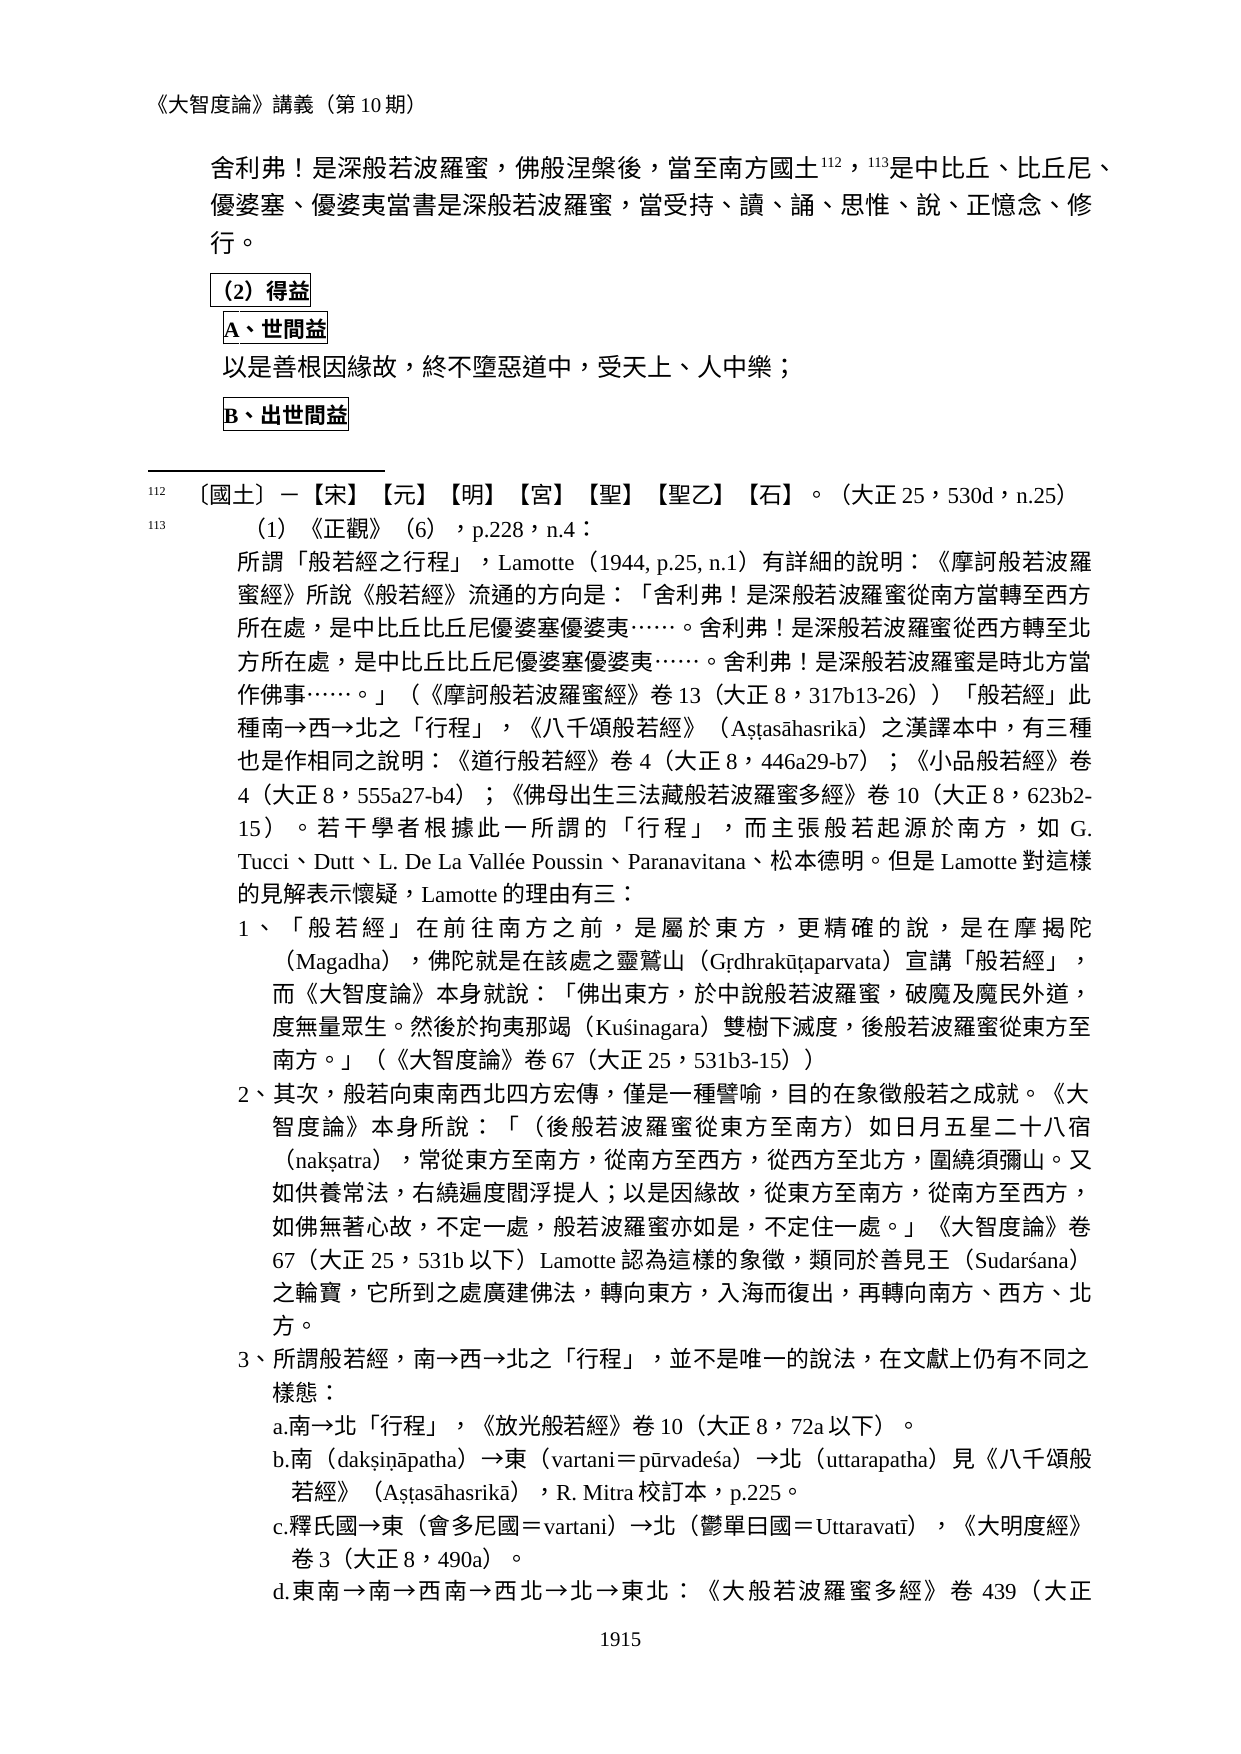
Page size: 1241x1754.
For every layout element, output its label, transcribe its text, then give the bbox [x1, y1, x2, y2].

text B、出世間益 [223, 395, 1092, 433]
text 以是善根因緣故，終不墮惡道中，受天上、人中樂； [223, 346, 1092, 384]
text A、世間益 [223, 309, 1092, 346]
text （2）得益 [210, 271, 1092, 309]
text 舍利弗！是深般若波羅蜜，佛般涅槃後，當至南方國土，是中比丘、比丘尼、優婆塞、優婆夷當書是深般若波羅蜜，當受持、讀、誦、思惟、說、正憶念、修行。 [210, 148, 1092, 260]
